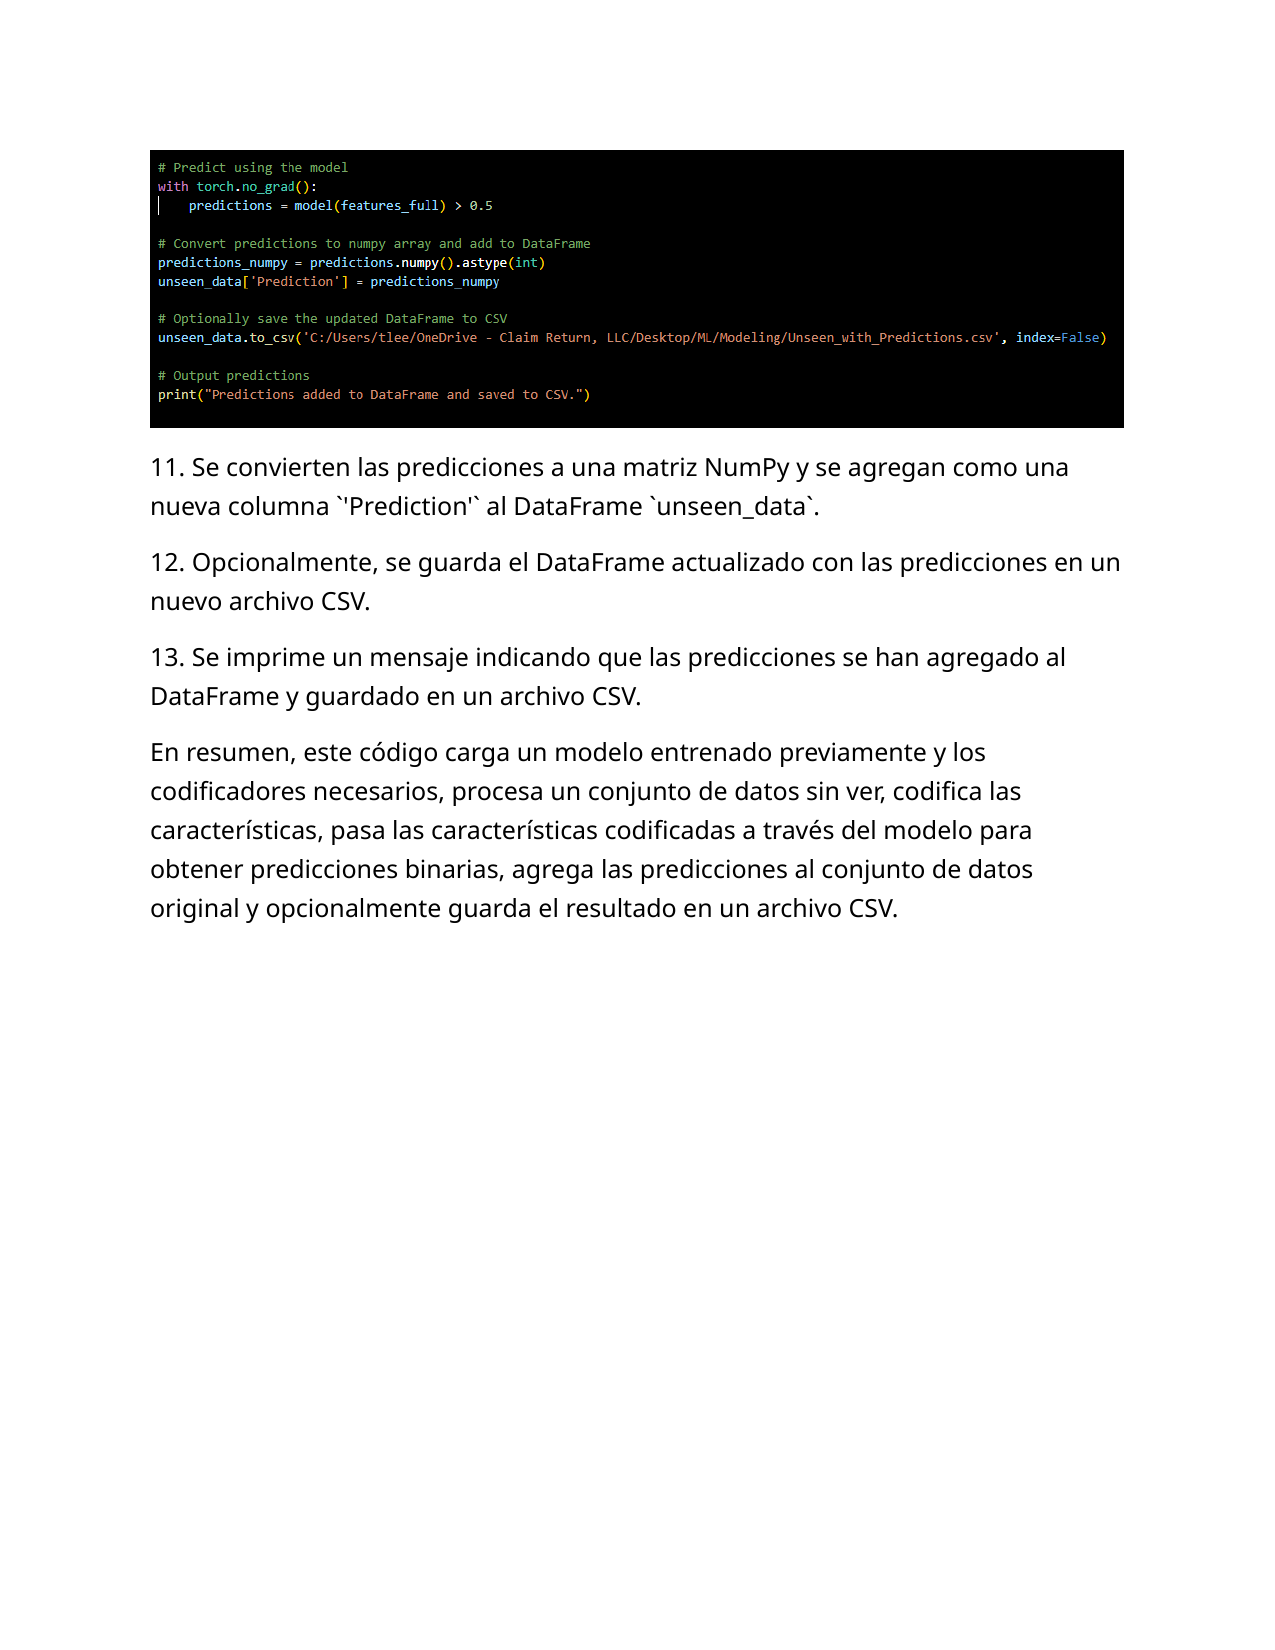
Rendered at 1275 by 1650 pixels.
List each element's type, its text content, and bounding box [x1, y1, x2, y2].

text 11. Se convierten las predicciones a una matriz NumPy y se agregan como una nueva columna `'Prediction'` al DataFrame `unseen_data`. [150, 449, 1125, 523]
text 13. Se imprime un mensaje indicando que las predicciones se han agregado al DataFrame y guardado en un archivo CSV. [150, 639, 1125, 713]
text En resumen, este código carga un modelo entrenado previamente y los codificadores necesarios, procesa un conjunto de datos sin ver, codifica las características, pasa las características codificadas a través del modelo para obtener predicciones binarias, agrega las predicciones al conjunto de datos original y opcionalmente guarda el resultado en un archivo CSV. [150, 734, 1125, 925]
text 12. Opcionalmente, se guarda el DataFrame actualizado con las predicciones en un nuevo archivo CSV. [150, 544, 1125, 618]
picture [150, 150, 1124, 428]
